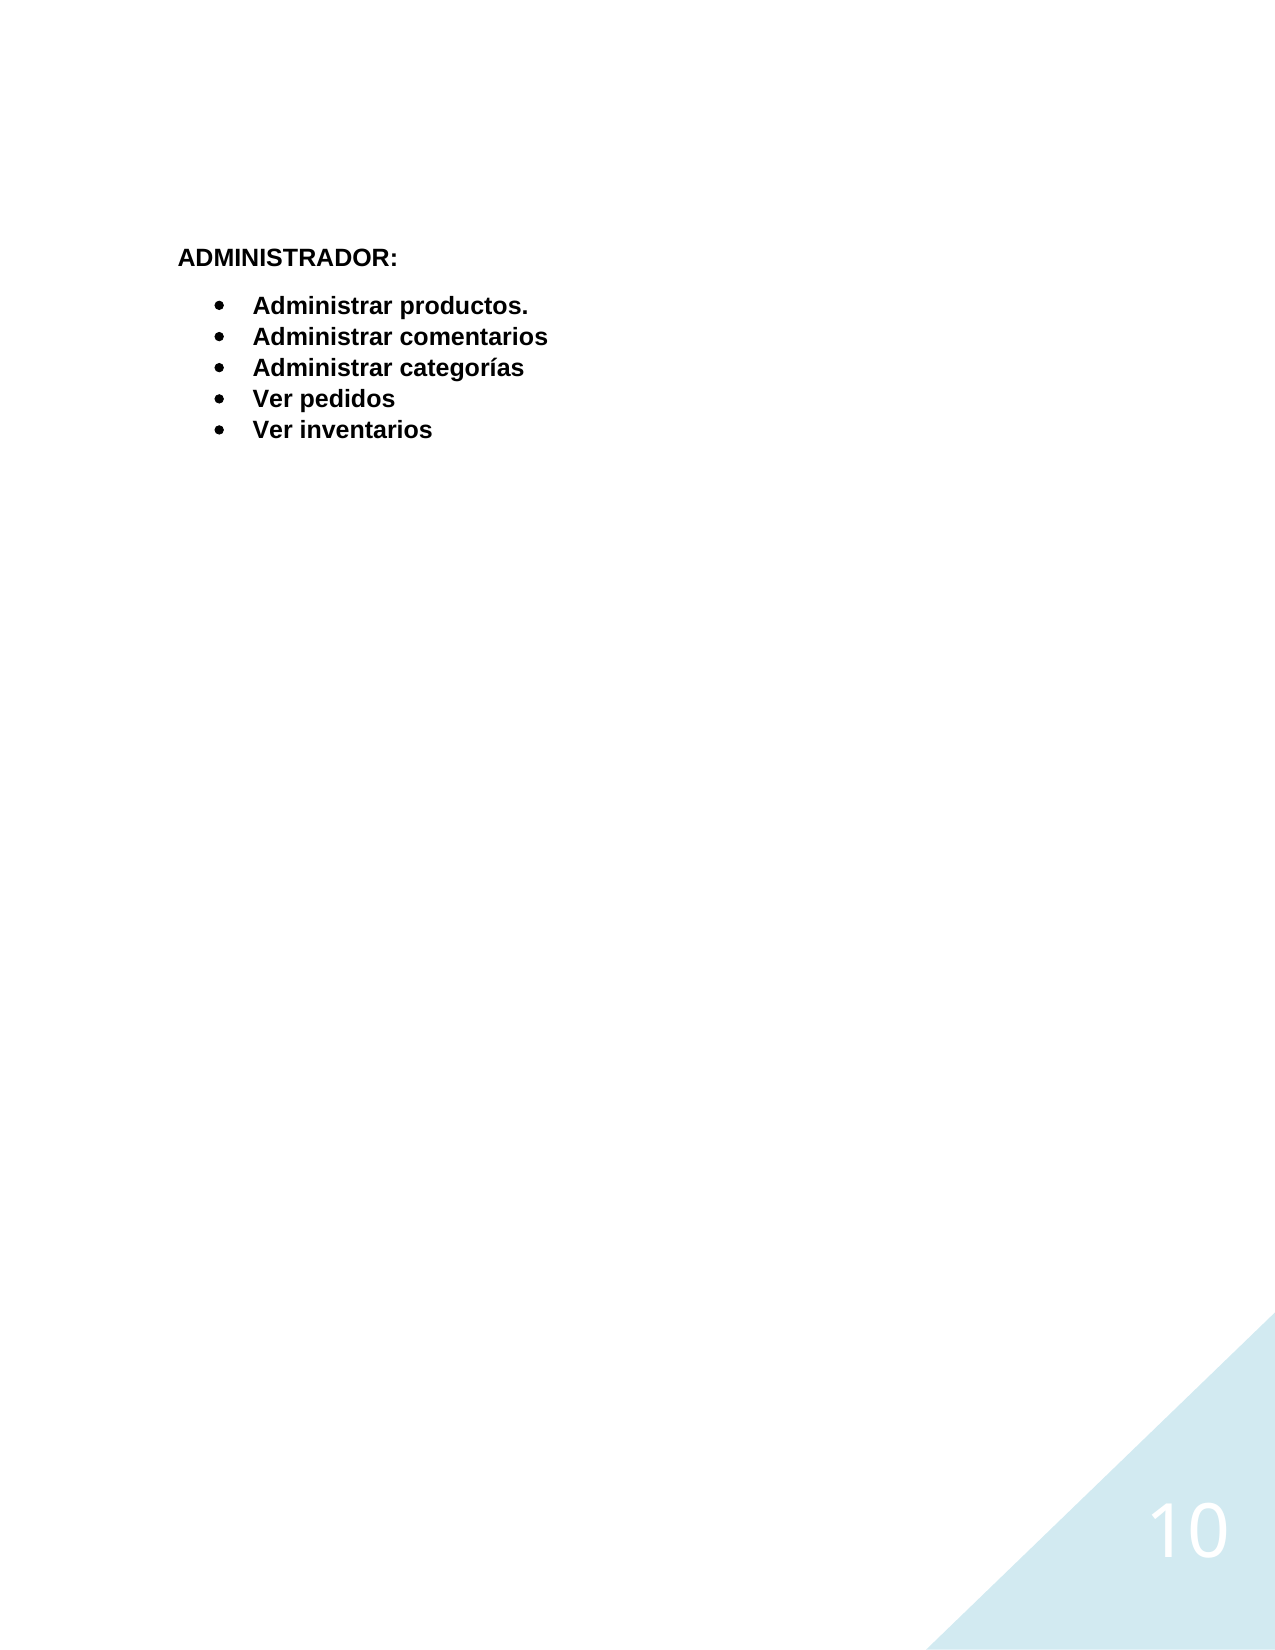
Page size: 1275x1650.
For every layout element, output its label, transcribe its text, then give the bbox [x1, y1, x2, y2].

list Administrar categorías [215, 353, 1098, 382]
text ADMINISTRADOR: [177, 243, 1098, 272]
list Administrar comentarios [215, 322, 1098, 351]
list Ver pedidos [215, 384, 1098, 413]
list Ver inventarios [215, 415, 1098, 444]
list Administrar productos. [215, 291, 1098, 319]
